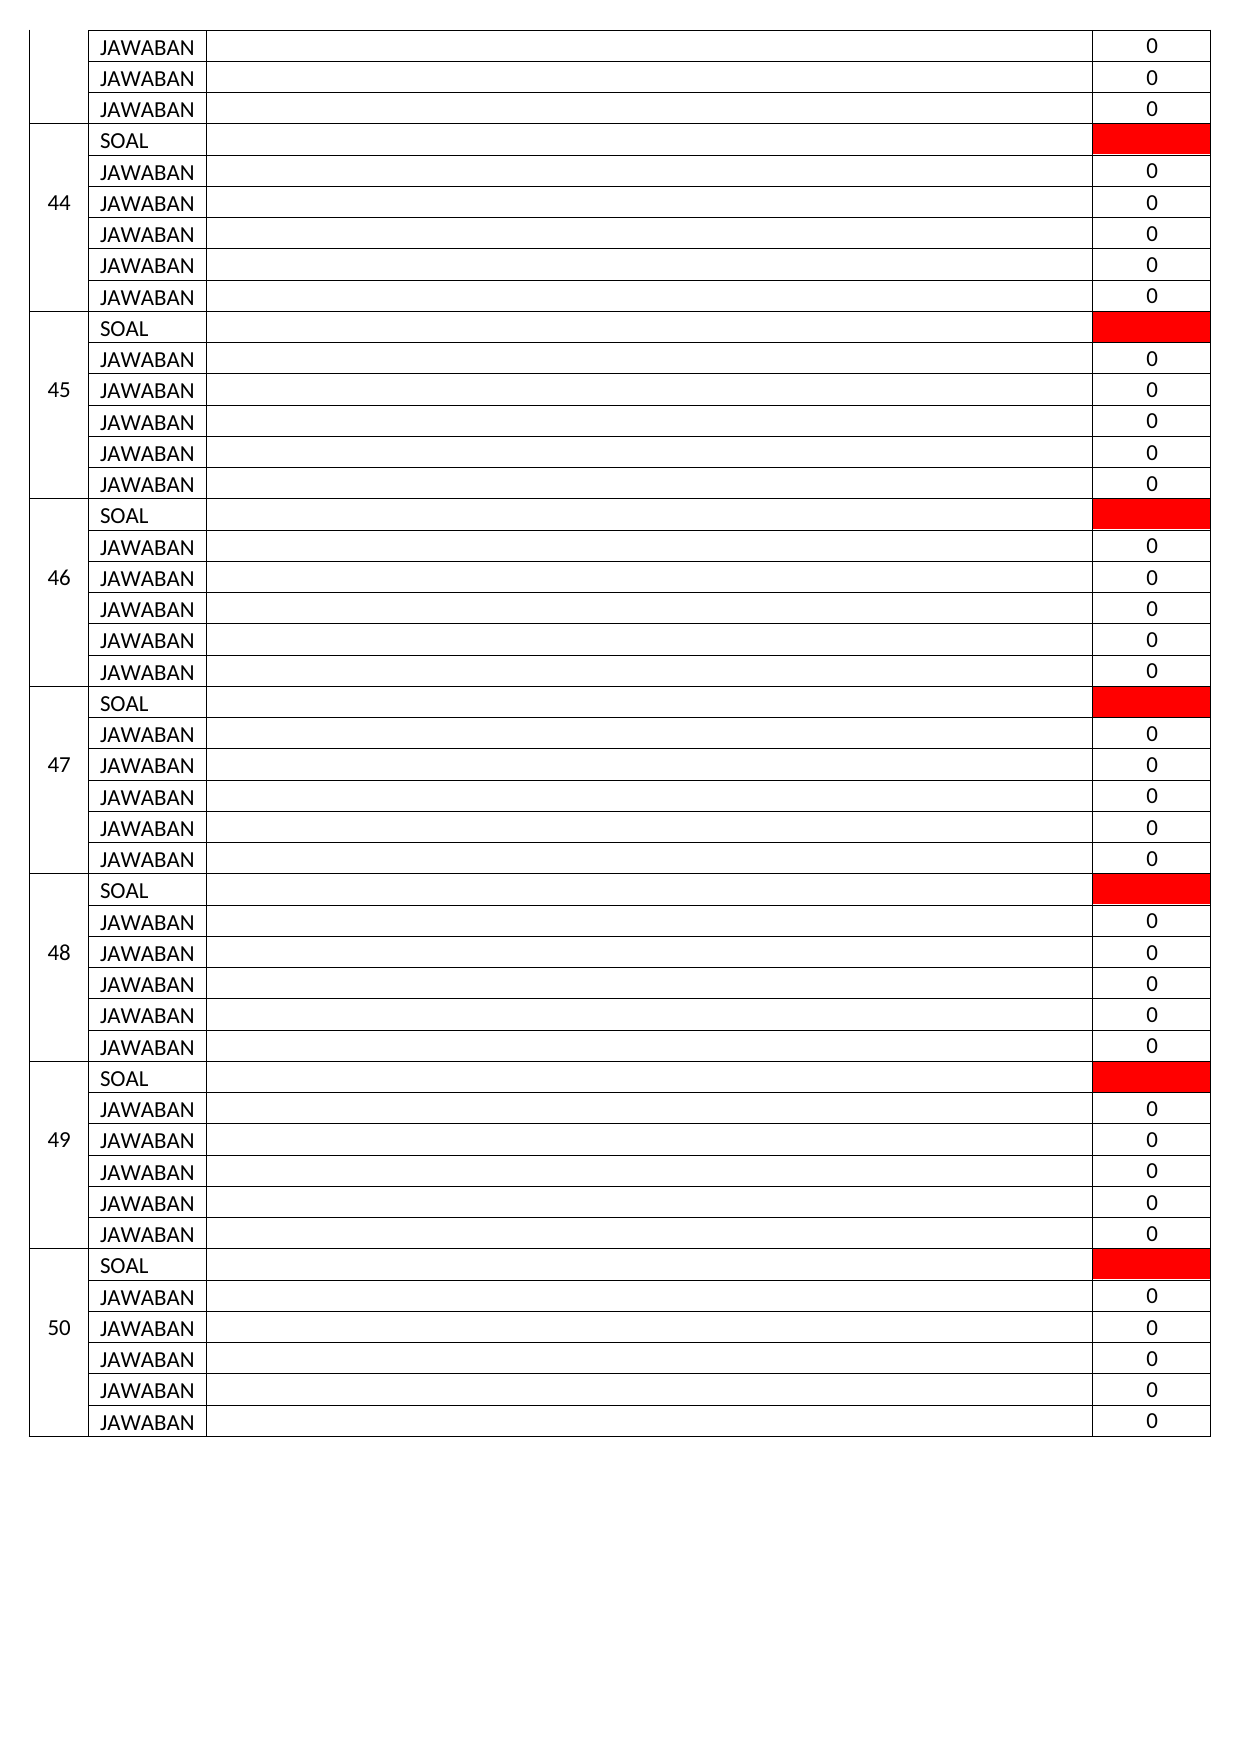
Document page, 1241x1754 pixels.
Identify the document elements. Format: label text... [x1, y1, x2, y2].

table_cell [207, 437, 1092, 467]
table_cell [207, 1187, 1092, 1217]
table_cell JAWABAN [89, 1374, 206, 1404]
table_cell [207, 343, 1092, 373]
table_cell JAWABAN [89, 62, 206, 92]
table_cell JAWABAN [89, 187, 206, 217]
table_cell [207, 593, 1092, 623]
table_cell JAWABAN [89, 1406, 206, 1436]
table_cell JAWABAN [89, 437, 206, 467]
table_cell [30, 1155, 88, 1186]
table_cell JAWABAN [89, 999, 206, 1029]
table_cell [30, 280, 88, 311]
table_cell JAWABAN [89, 249, 206, 279]
table_cell 0 [1093, 93, 1210, 123]
table_cell JAWABAN [89, 468, 206, 498]
table_cell [207, 218, 1092, 248]
table_cell JAWABAN [89, 593, 206, 623]
table_cell 0 [1093, 437, 1210, 467]
table_cell JAWABAN [89, 624, 206, 654]
table_cell 0 [1093, 749, 1210, 779]
table_cell [207, 1062, 1092, 1092]
table_cell [207, 406, 1092, 436]
table_cell [207, 312, 1092, 342]
table_cell [30, 499, 88, 529]
table_cell [30, 1249, 88, 1279]
table_cell 44 [30, 186, 88, 217]
table_cell [1093, 687, 1210, 717]
table_cell SOAL [89, 1249, 206, 1279]
table_cell [207, 531, 1092, 561]
table_cell JAWABAN [89, 1281, 206, 1311]
table_cell [207, 93, 1092, 123]
table_cell [207, 687, 1092, 717]
table_cell JAWABAN [89, 156, 206, 186]
table_cell [30, 1217, 88, 1248]
table_cell 49 [30, 1123, 88, 1154]
table_cell JAWABAN [89, 1312, 206, 1342]
table_cell 0 [1093, 1281, 1210, 1311]
table_cell JAWABAN [89, 406, 206, 436]
table_cell [207, 1218, 1092, 1248]
table_cell 0 [1093, 718, 1210, 748]
table_cell [207, 1124, 1092, 1154]
table_cell [207, 1156, 1092, 1186]
table_cell [207, 1249, 1092, 1279]
table_cell JAWABAN [89, 718, 206, 748]
table_cell 45 [30, 373, 88, 404]
table_cell [30, 905, 88, 936]
table_cell [207, 812, 1092, 842]
table_cell JAWABAN [89, 749, 206, 779]
table_cell 0 [1093, 1343, 1210, 1373]
table_cell [30, 92, 88, 123]
table_cell [207, 656, 1092, 686]
table_cell 0 [1093, 937, 1210, 967]
table_cell 0 [1093, 906, 1210, 936]
table_cell [30, 30, 88, 61]
table_cell 0 [1093, 562, 1210, 592]
table_cell [30, 717, 88, 748]
table_cell [30, 217, 88, 248]
table_cell [30, 1405, 88, 1436]
table_cell [207, 718, 1092, 748]
table_cell SOAL [89, 1062, 206, 1092]
table_cell [207, 156, 1092, 186]
table_cell [30, 124, 88, 154]
table_cell [207, 906, 1092, 936]
table_cell [207, 874, 1092, 904]
table_cell 48 [30, 936, 88, 967]
table_cell SOAL [89, 499, 206, 529]
table_cell JAWABAN [89, 656, 206, 686]
table_cell 0 [1093, 999, 1210, 1029]
table_cell [207, 749, 1092, 779]
table_cell [207, 249, 1092, 279]
table_cell [30, 1342, 88, 1373]
table_cell [30, 467, 88, 498]
table_cell [207, 968, 1092, 998]
table_cell JAWABAN [89, 812, 206, 842]
table_cell [30, 405, 88, 436]
table_cell 0 [1093, 1031, 1210, 1061]
table_cell JAWABAN [89, 1031, 206, 1061]
table_cell [30, 687, 88, 717]
table_cell 47 [30, 748, 88, 779]
table_cell [207, 1374, 1092, 1404]
table_cell [30, 155, 88, 186]
table_cell JAWABAN [89, 937, 206, 967]
table_cell 0 [1093, 218, 1210, 248]
table_cell [30, 342, 88, 373]
table_cell 0 [1093, 812, 1210, 842]
table_cell JAWABAN [89, 1187, 206, 1217]
table_cell 0 [1093, 968, 1210, 998]
table_cell JAWABAN [89, 93, 206, 123]
table_cell [30, 1062, 88, 1092]
table_cell 0 [1093, 781, 1210, 811]
table_cell 0 [1093, 249, 1210, 279]
table_cell [30, 530, 88, 561]
table_cell 0 [1093, 281, 1210, 311]
table_cell [207, 124, 1092, 154]
table_cell SOAL [89, 687, 206, 717]
table_cell JAWABAN [89, 1156, 206, 1186]
table_cell [207, 187, 1092, 217]
table_cell [207, 31, 1092, 61]
table_cell [207, 1281, 1092, 1311]
table_cell JAWABAN [89, 218, 206, 248]
table_cell 0 [1093, 374, 1210, 404]
table_cell [30, 842, 88, 873]
table_cell SOAL [89, 874, 206, 904]
table_cell [1093, 1062, 1210, 1092]
table_cell 46 [30, 561, 88, 592]
table_cell [30, 623, 88, 654]
table_cell [30, 248, 88, 279]
table_cell [30, 312, 88, 342]
table_cell [30, 811, 88, 842]
table_cell [207, 62, 1092, 92]
table_cell [30, 61, 88, 92]
table_cell JAWABAN [89, 906, 206, 936]
table_cell [207, 781, 1092, 811]
table_cell [207, 1312, 1092, 1342]
table_cell [30, 967, 88, 998]
table_cell JAWABAN [89, 562, 206, 592]
table_cell JAWABAN [89, 343, 206, 373]
table_cell 0 [1093, 843, 1210, 873]
table_cell JAWABAN [89, 531, 206, 561]
table_cell 0 [1093, 656, 1210, 686]
table_cell JAWABAN [89, 843, 206, 873]
table_cell 0 [1093, 1124, 1210, 1154]
table_cell 0 [1093, 343, 1210, 373]
table_cell [207, 281, 1092, 311]
table_cell [30, 1030, 88, 1061]
table_cell [207, 999, 1092, 1029]
table_cell 0 [1093, 1093, 1210, 1123]
table_cell JAWABAN [89, 1124, 206, 1154]
table_cell [1093, 1249, 1210, 1279]
table_cell 0 [1093, 593, 1210, 623]
table_cell [30, 592, 88, 623]
table_cell SOAL [89, 312, 206, 342]
table_cell JAWABAN [89, 374, 206, 404]
table_cell 0 [1093, 62, 1210, 92]
table_cell [1093, 312, 1210, 342]
table_cell [30, 998, 88, 1029]
table_cell [207, 937, 1092, 967]
table_cell [207, 562, 1092, 592]
table_cell 0 [1093, 156, 1210, 186]
table_cell [30, 436, 88, 467]
table_cell 0 [1093, 468, 1210, 498]
table_cell 0 [1093, 1156, 1210, 1186]
table_cell [1093, 499, 1210, 529]
table_cell [30, 1092, 88, 1123]
table_cell [207, 1406, 1092, 1436]
table_cell [207, 1343, 1092, 1373]
table_cell JAWABAN [89, 1343, 206, 1373]
table_cell 0 [1093, 1312, 1210, 1342]
table_cell 0 [1093, 1187, 1210, 1217]
table_cell 0 [1093, 187, 1210, 217]
table_cell JAWABAN [89, 1093, 206, 1123]
table_cell 0 [1093, 1218, 1210, 1248]
table_cell [207, 624, 1092, 654]
table_cell [207, 1093, 1092, 1123]
table_cell 50 [30, 1311, 88, 1342]
table_cell JAWABAN [89, 281, 206, 311]
table_cell 0 [1093, 1406, 1210, 1436]
table_cell 0 [1093, 31, 1210, 61]
table_cell 0 [1093, 624, 1210, 654]
table_cell 0 [1093, 1374, 1210, 1404]
table_cell [1093, 124, 1210, 154]
table_cell [30, 874, 88, 904]
table_cell [30, 1280, 88, 1311]
table_cell 0 [1093, 531, 1210, 561]
table_cell [30, 780, 88, 811]
table_cell [30, 1373, 88, 1404]
table_cell SOAL [89, 124, 206, 154]
table_cell [207, 499, 1092, 529]
table_cell JAWABAN [89, 1218, 206, 1248]
table_cell [207, 374, 1092, 404]
table_cell [207, 843, 1092, 873]
table_cell JAWABAN [89, 781, 206, 811]
table_cell JAWABAN [89, 31, 206, 61]
table_cell [207, 1031, 1092, 1061]
table_cell JAWABAN [89, 968, 206, 998]
table_cell [30, 655, 88, 686]
table_cell [1093, 874, 1210, 904]
table_cell [30, 1186, 88, 1217]
table_cell [207, 468, 1092, 498]
table_cell 0 [1093, 406, 1210, 436]
